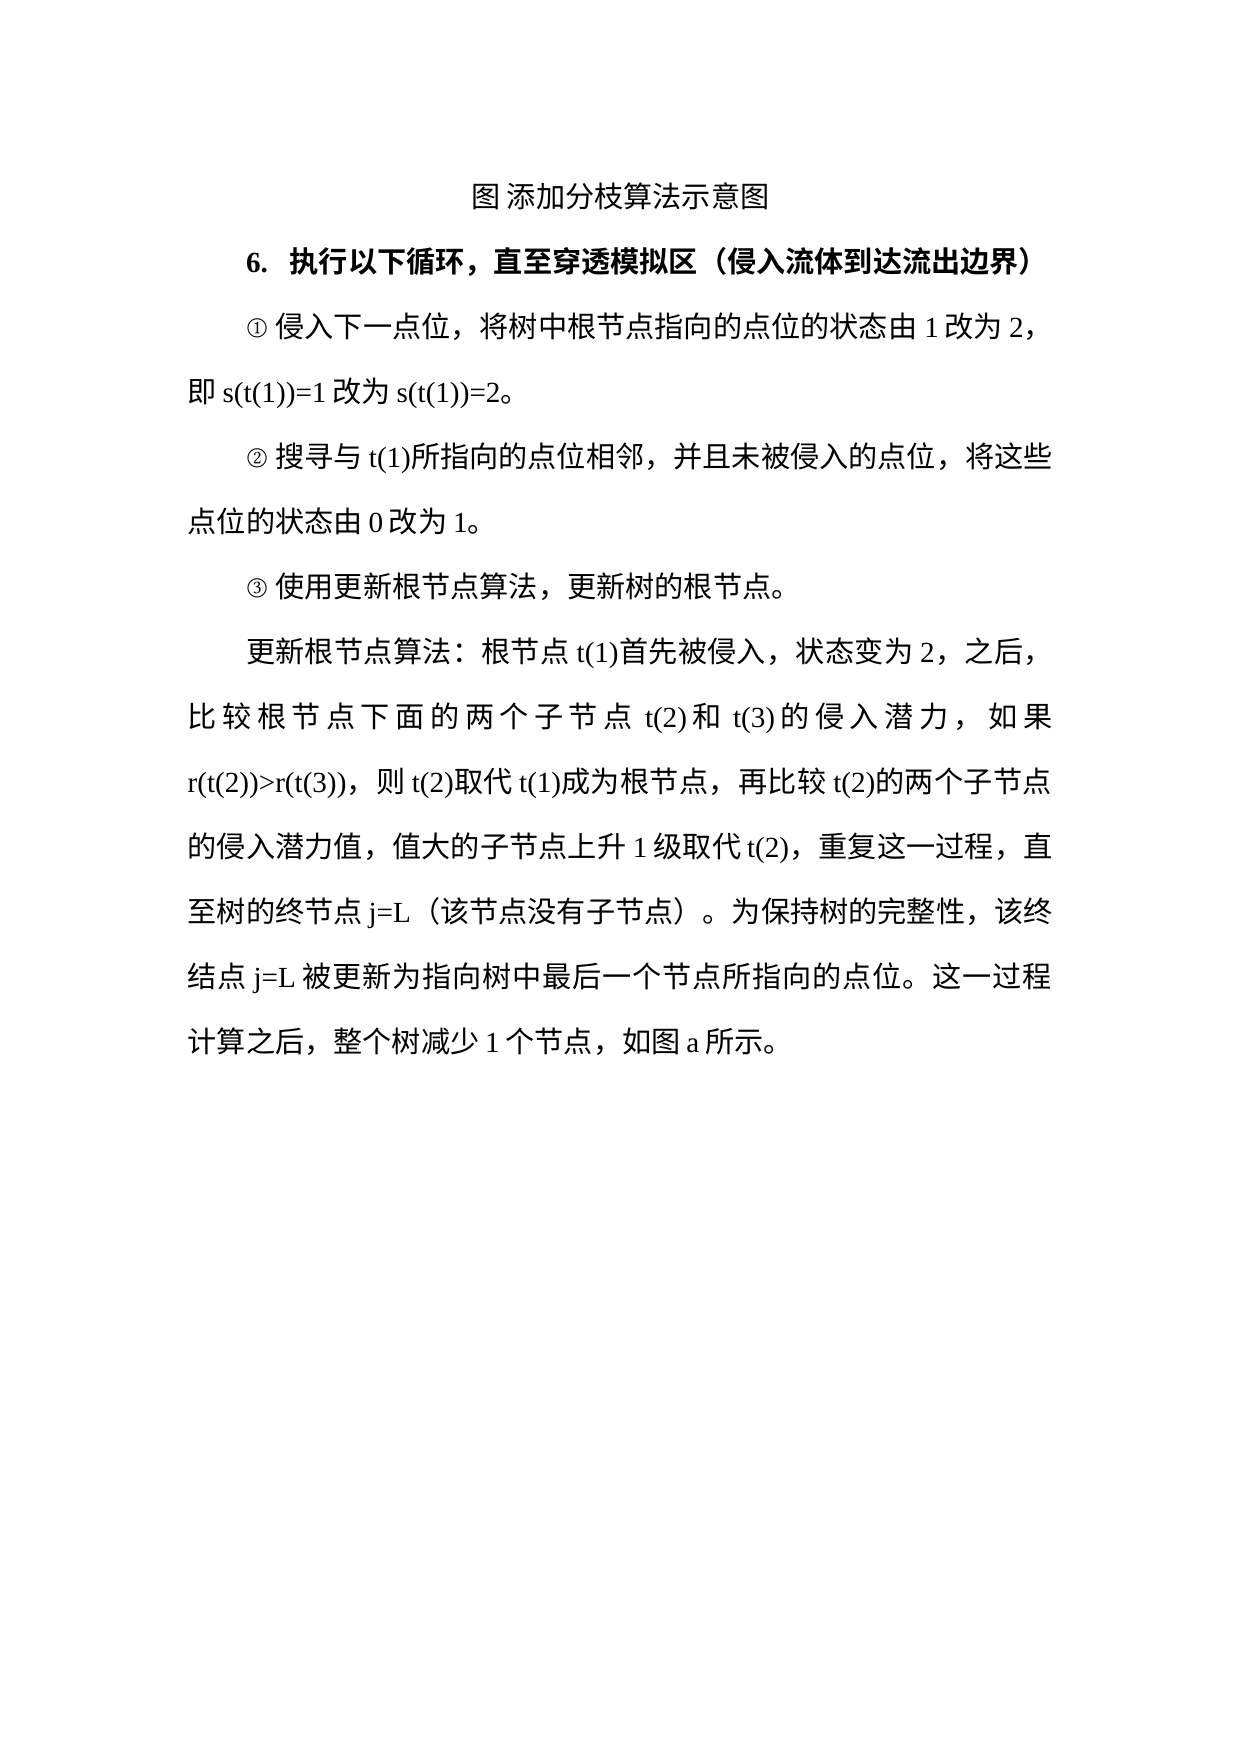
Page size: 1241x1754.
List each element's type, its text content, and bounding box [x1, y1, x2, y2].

text 图 添加分枝算法示意图 [187, 162, 1053, 227]
text 更新根节点算法：根节点t(1)首先被侵入，状态变为2，之后，比较根节点下面的两个子节点t(2)和t(3)的侵入潜力，如果r(t(2))>r(t(3))，则t(2)取代t(1)成为根节点，再比较t(2)的两个子节点的侵入潜力值，值大的子节点上升1级取代t(2)，重复这一过程，直至树的终节点j=L（该节点没有子节点）。为保持树的完整性，该终结点j=L被更新为指向树中最后一个节点所指向的点位。这一过程计算之后，整个树减少1个节点，如图a所示。 [187, 617, 1053, 1072]
text ③ 使用更新根节点算法，更新树的根节点。 [187, 552, 1053, 617]
list 执行以下循环，直至穿透模拟区（侵入流体到达流出边界） [246, 227, 1053, 292]
text ② 搜寻与t(1)所指向的点位相邻，并且未被侵入的点位，将这些点位的状态由0改为1。 [187, 422, 1053, 552]
text ① 侵入下一点位，将树中根节点指向的点位的状态由1改为2，即s(t(1))=1改为s(t(1))=2。 [187, 292, 1053, 422]
